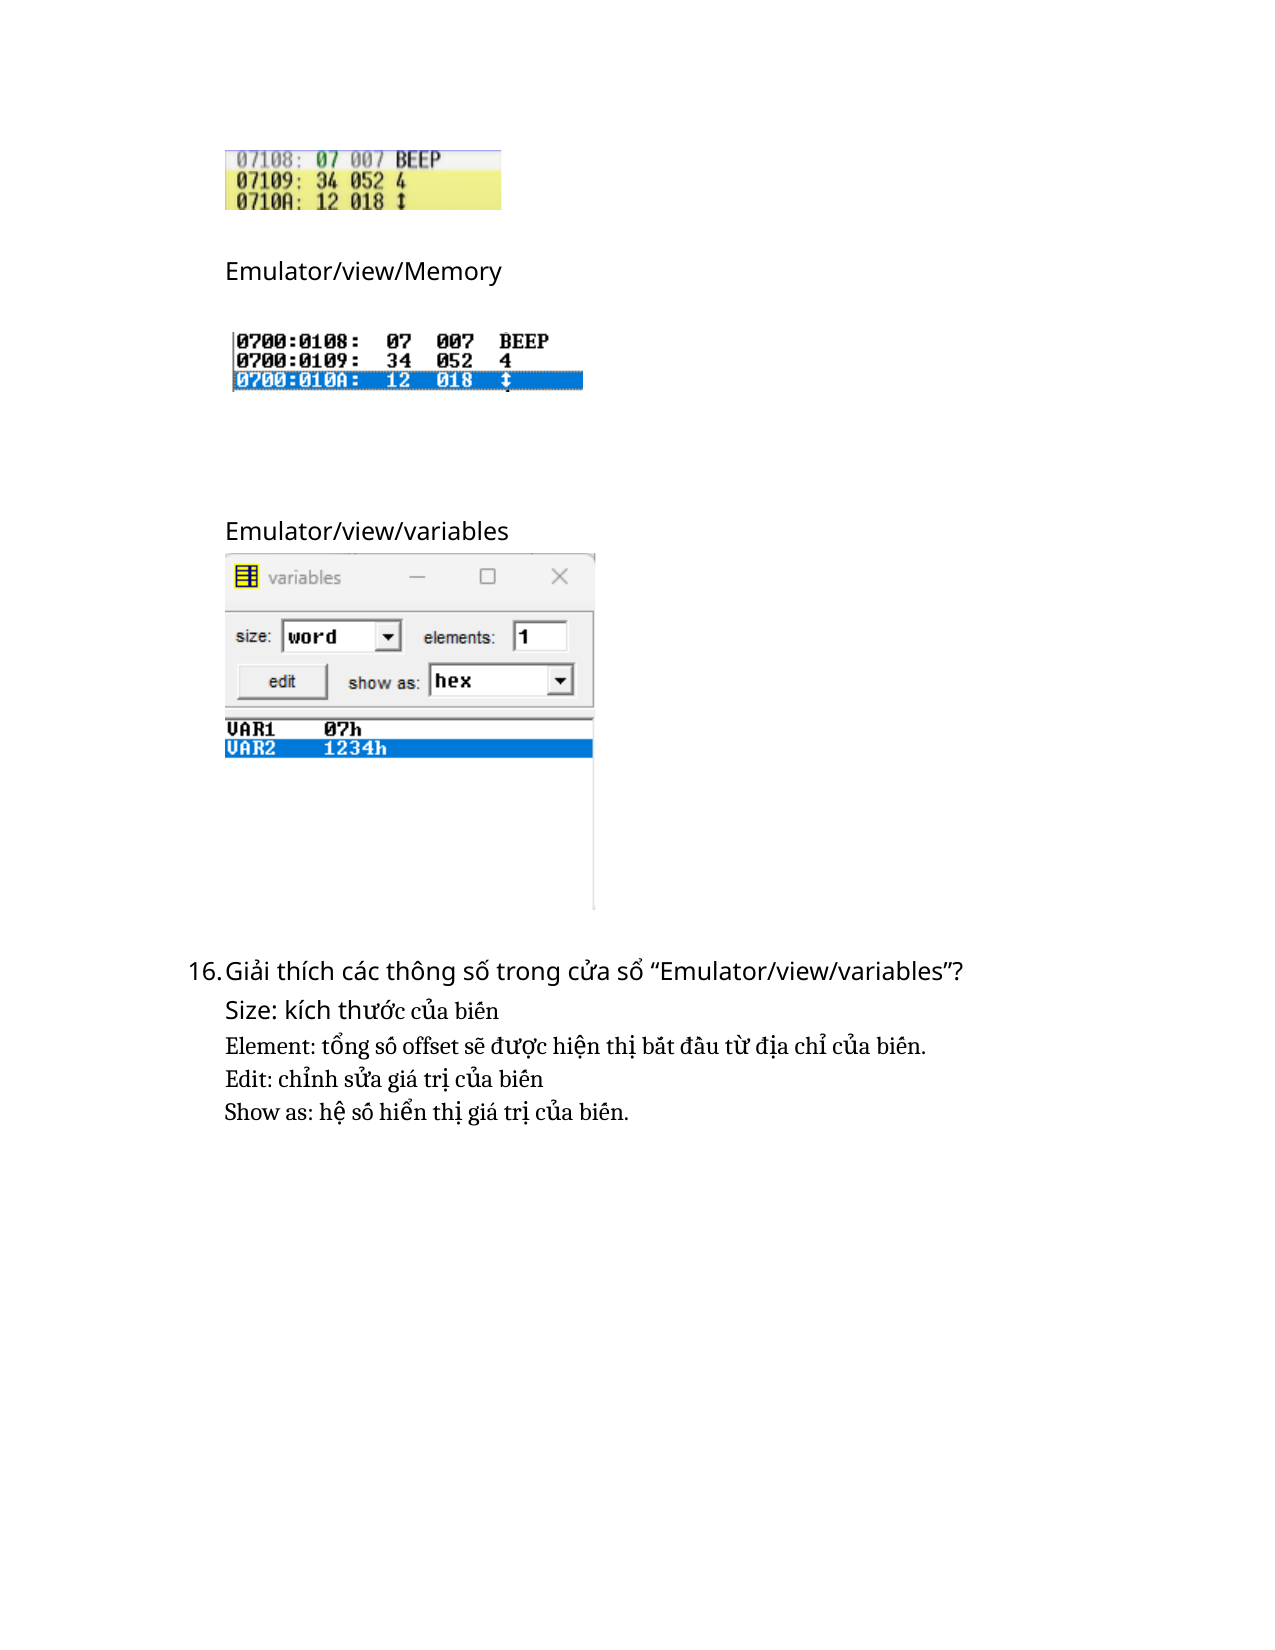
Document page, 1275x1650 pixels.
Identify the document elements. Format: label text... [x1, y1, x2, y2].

list Giải thích các thông số trong cửa sổ “Emulator/view/variables”? [187, 954, 1125, 988]
list Emulator/view/Memory [225, 254, 1125, 288]
picture [225, 332, 583, 392]
picture [225, 150, 502, 210]
picture [225, 553, 596, 910]
list Edit: chỉnh sửa giá trị của biến [225, 1065, 1125, 1094]
list Element: tổng số offset sẽ được hiện thị bắt đầu từ địa chỉ của biến. [225, 1032, 1125, 1061]
list Emulator/view/variables [225, 514, 1125, 548]
list Size: kích thước của biến [225, 993, 1125, 1027]
list Show as: hệ số hiển thị giá trị của biến. [225, 1098, 1125, 1127]
